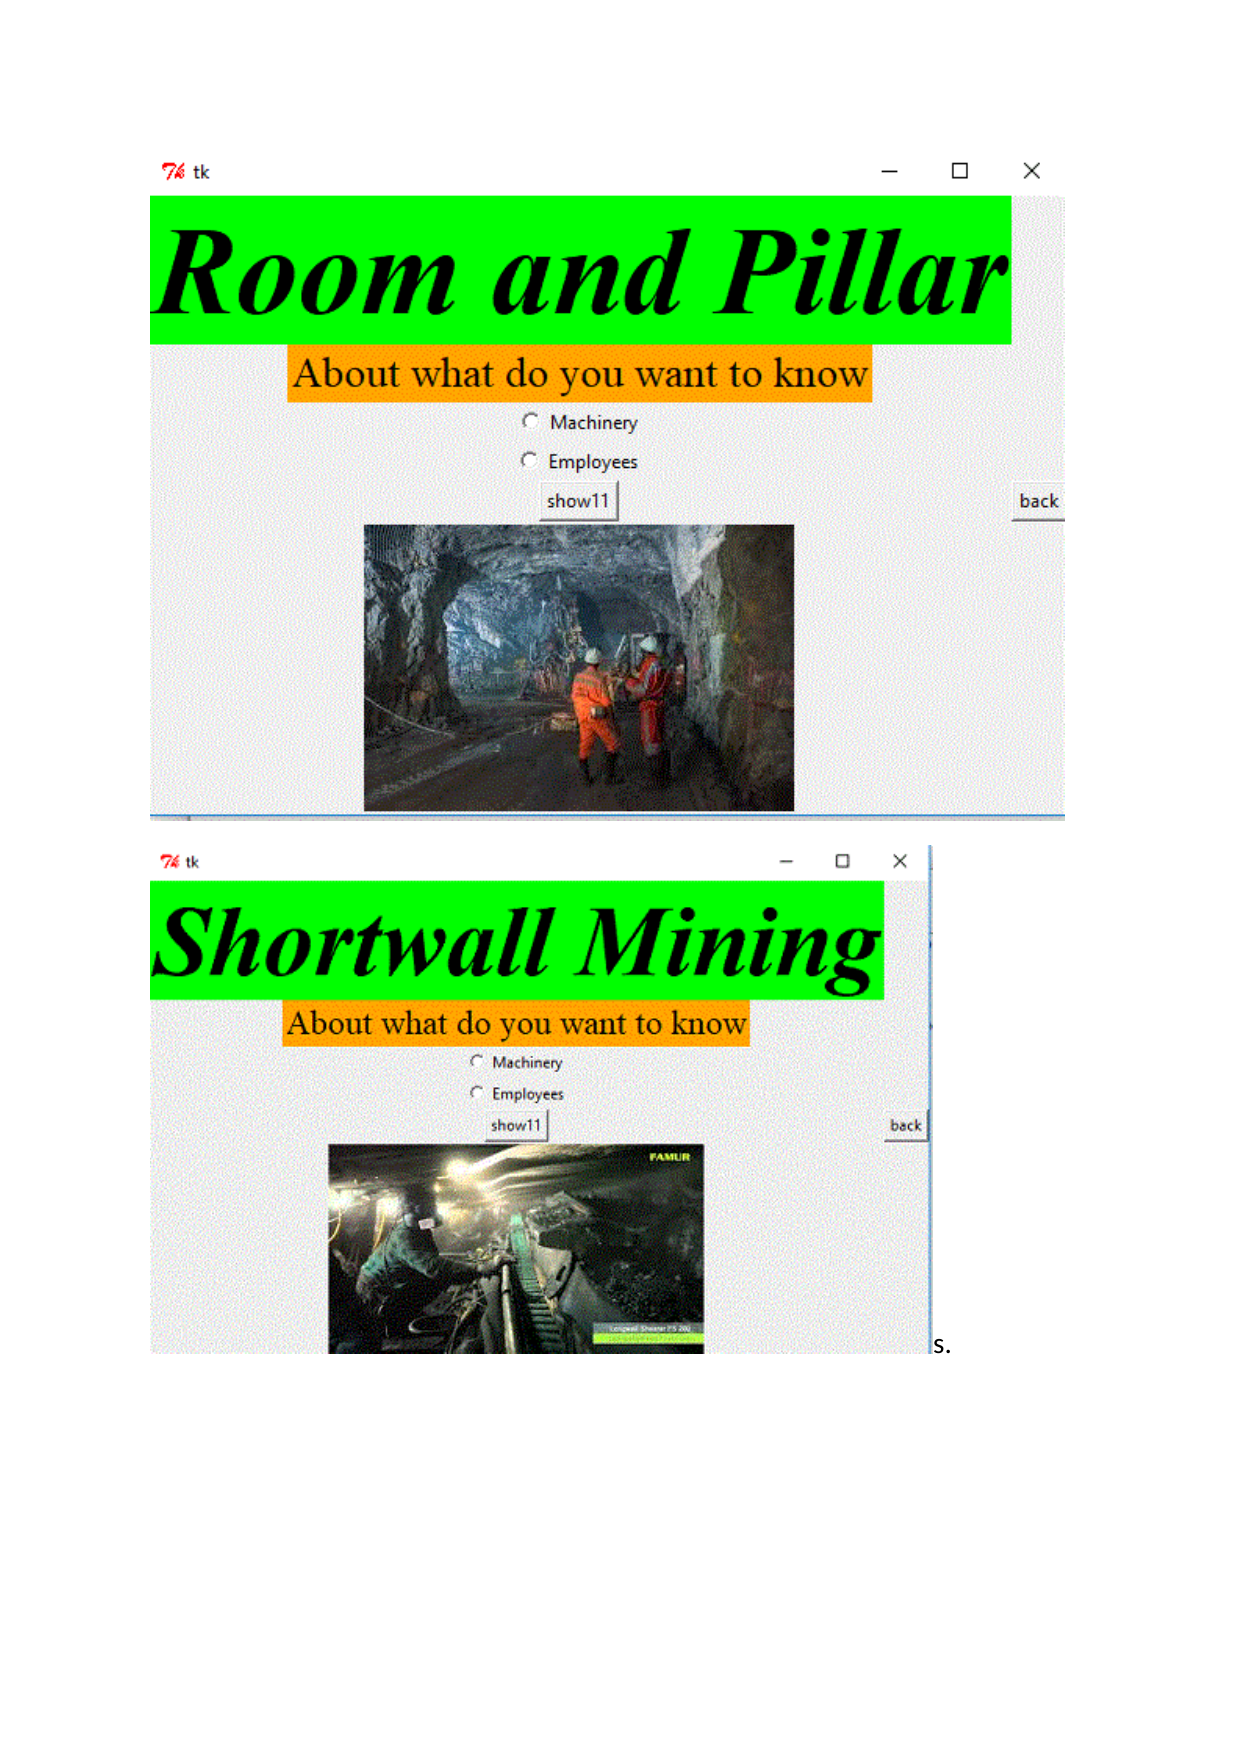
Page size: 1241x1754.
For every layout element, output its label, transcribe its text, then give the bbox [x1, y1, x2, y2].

picture [150, 845, 933, 1354]
picture [150, 149, 1065, 821]
